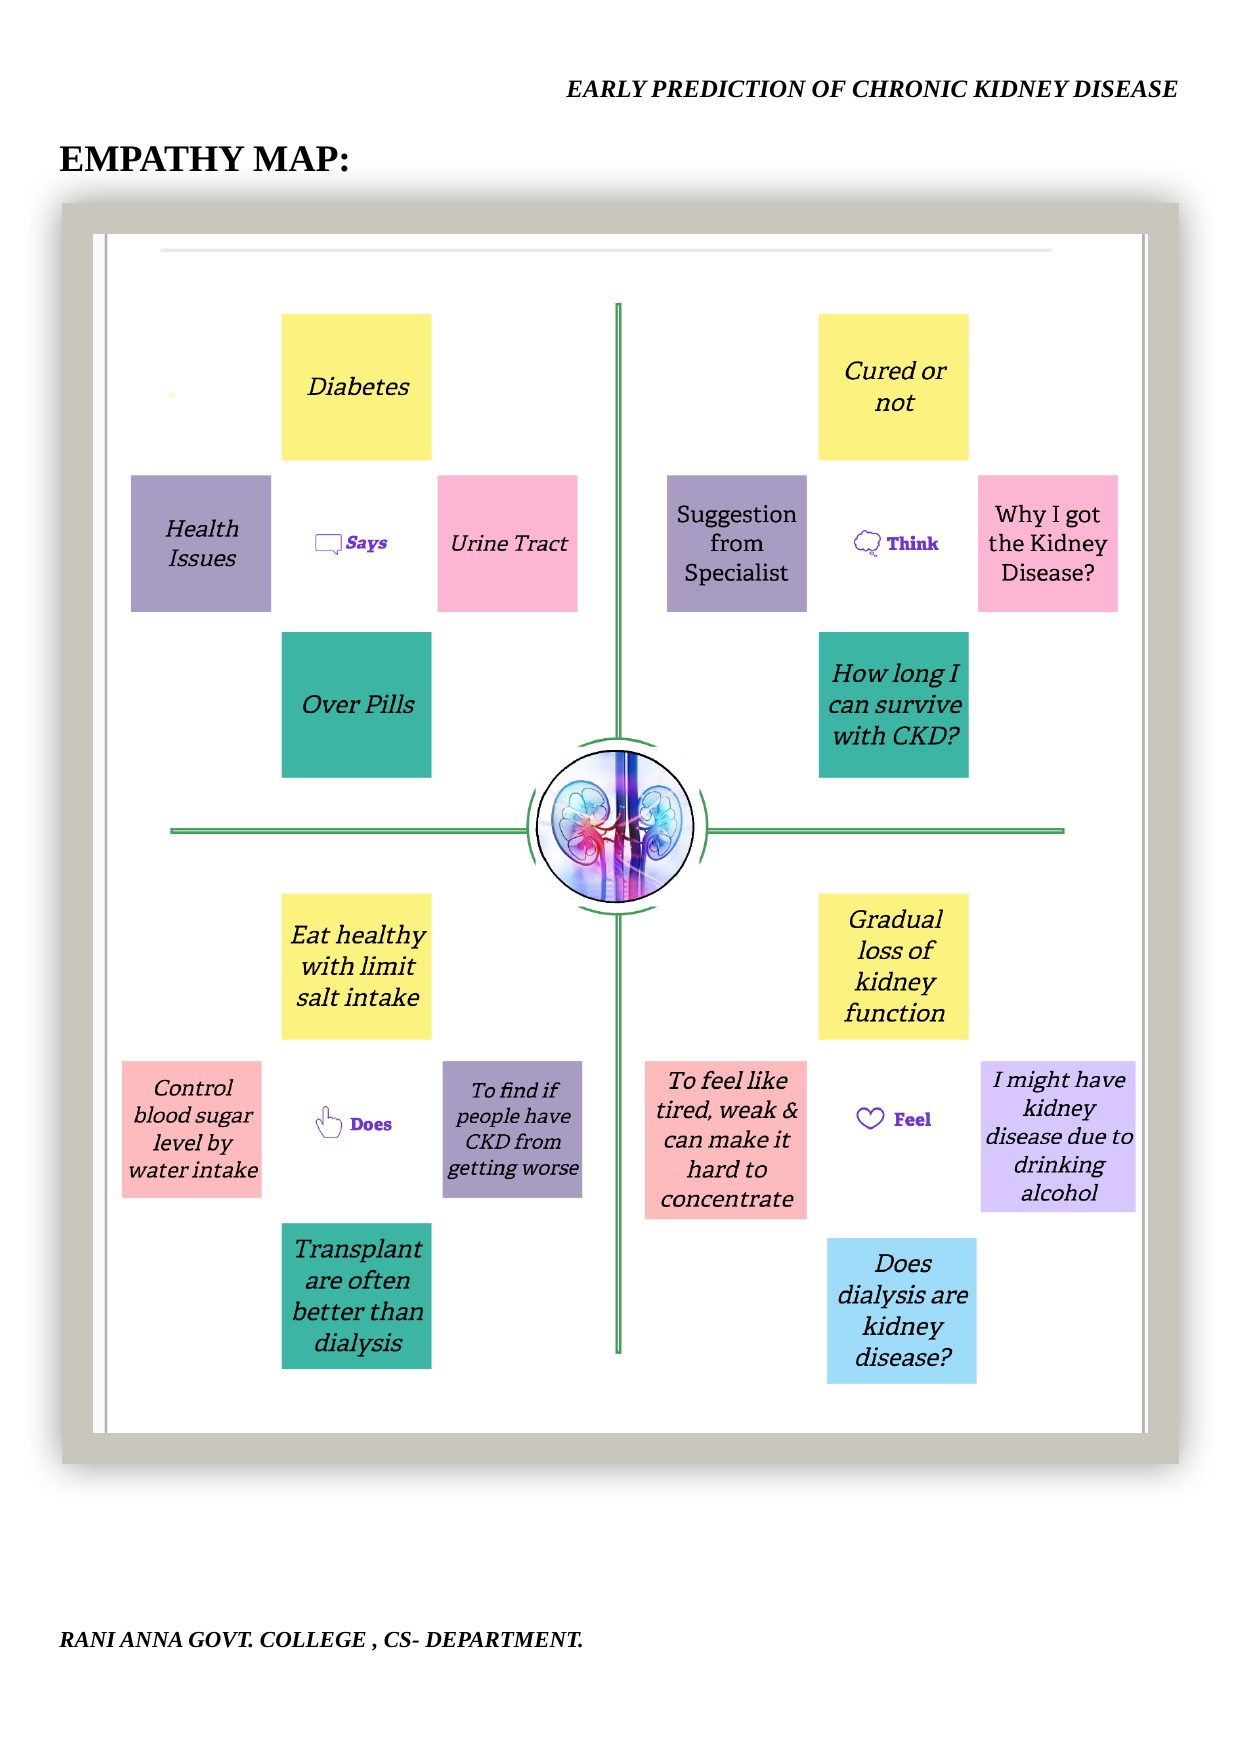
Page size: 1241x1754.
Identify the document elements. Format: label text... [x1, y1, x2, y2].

text EMPATHY MAP: [59, 136, 1181, 179]
picture [93, 234, 1148, 1433]
